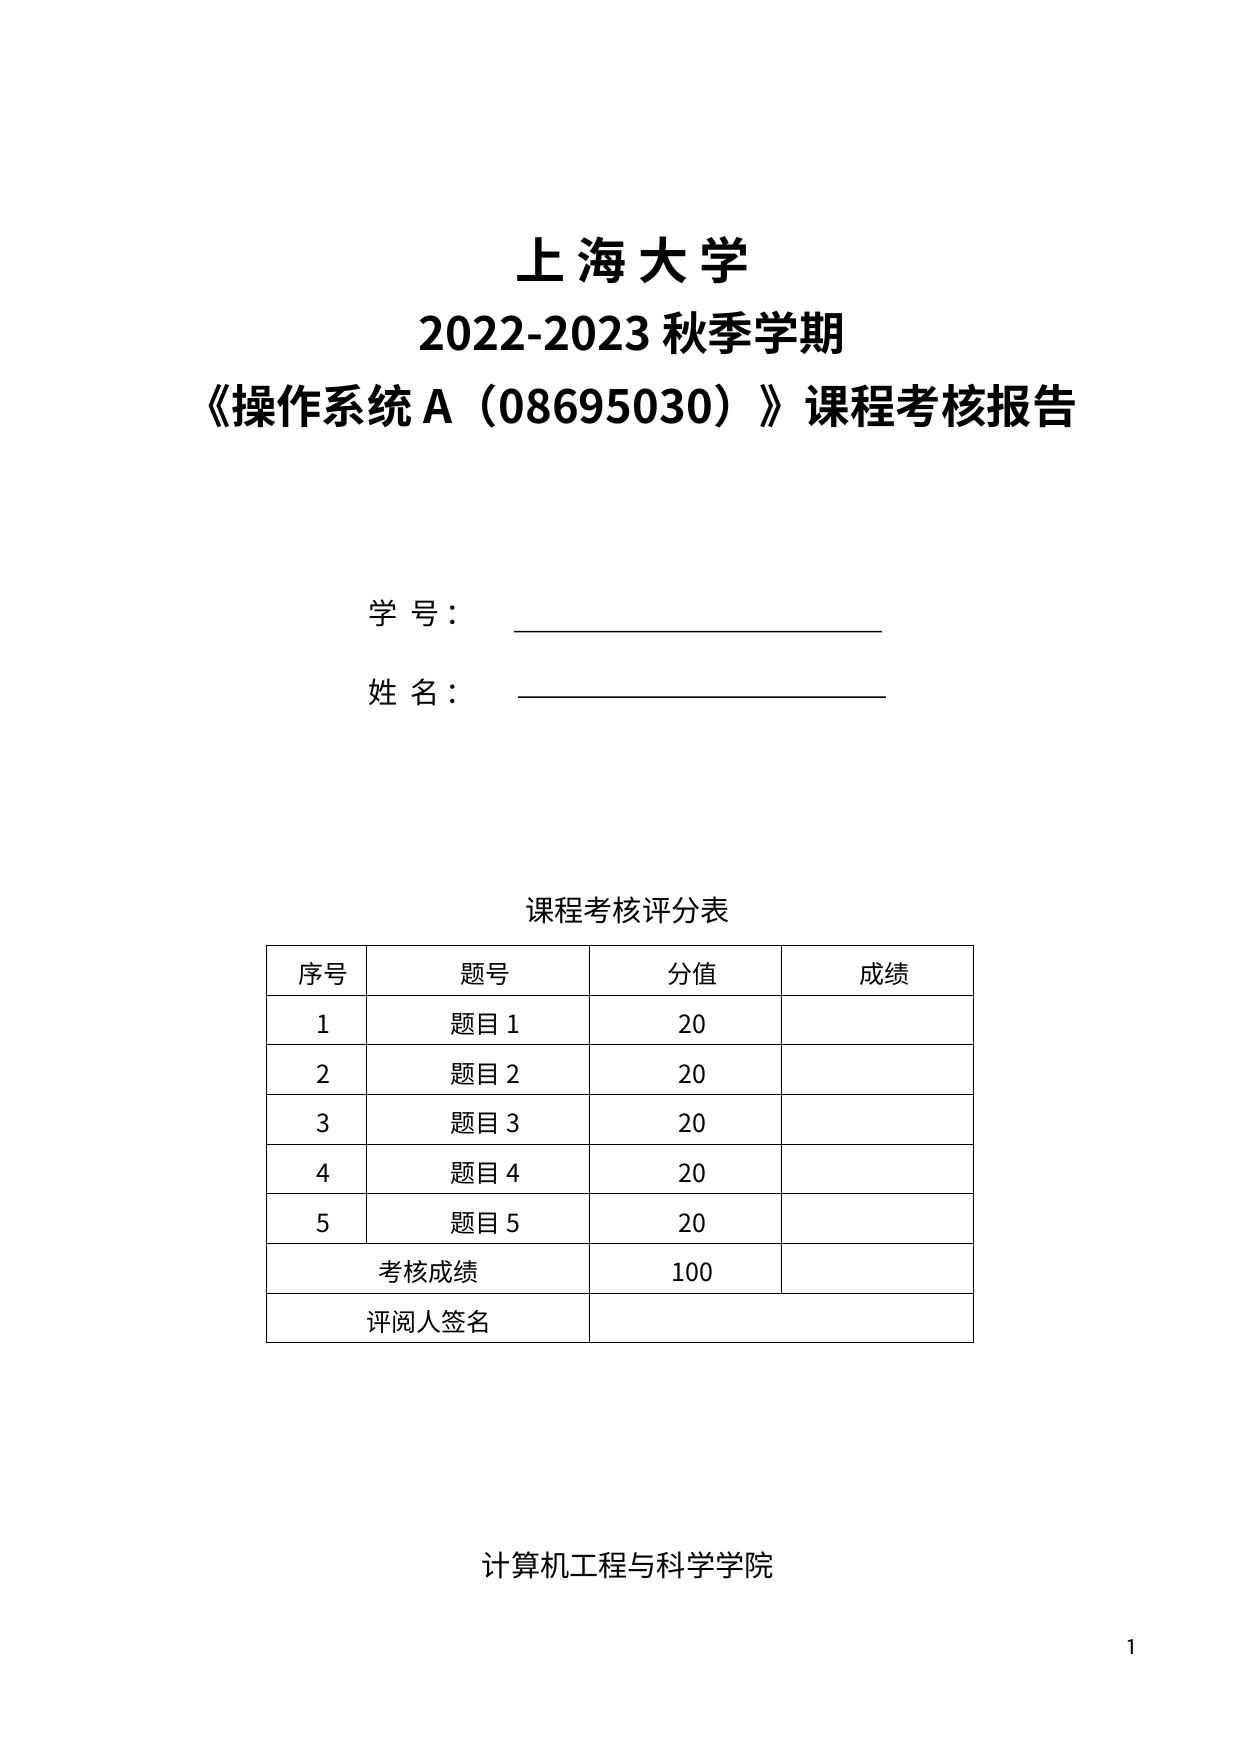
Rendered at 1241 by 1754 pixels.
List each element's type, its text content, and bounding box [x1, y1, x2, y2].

table_cell 考核成绩 [267, 1244, 589, 1292]
table_cell [782, 1145, 973, 1193]
table_cell [590, 1294, 973, 1342]
text 学 号 ： [369, 590, 588, 633]
table_cell [782, 1095, 973, 1144]
text 《操作系统 A（08695030）》课程考核报告 [106, 370, 1157, 436]
table_cell 3 [267, 1095, 366, 1144]
table_cell 4 [267, 1145, 366, 1193]
table_cell [782, 996, 973, 1044]
table_cell 题目 2 [367, 1045, 589, 1094]
table_header 题号 [367, 946, 589, 994]
text 上 海 大 学 [108, 221, 1157, 294]
text 计算机工程与科学学院 [98, 1543, 1157, 1585]
table_cell 20 [590, 996, 781, 1044]
table_cell [782, 1045, 973, 1094]
text 课程考核评分表 [98, 887, 1157, 929]
table_cell 20 [590, 1194, 781, 1243]
text 姓 名 ： [369, 670, 588, 712]
table_cell [782, 1244, 973, 1292]
table_cell 题目 1 [367, 996, 589, 1044]
table_header 分值 [590, 946, 781, 994]
table_cell [782, 1194, 973, 1243]
table_cell 题目 4 [367, 1145, 589, 1193]
table_cell 1 [267, 996, 366, 1044]
table_cell 100 [590, 1244, 781, 1292]
table_cell 20 [590, 1145, 781, 1193]
table_cell 20 [590, 1095, 781, 1144]
table_cell 题目 5 [367, 1194, 589, 1243]
table_cell 题目 3 [367, 1095, 589, 1144]
table_cell 20 [590, 1045, 781, 1094]
table_header 序号 [267, 946, 366, 994]
table_cell 2 [267, 1045, 366, 1094]
table_header 成绩 [782, 946, 973, 994]
table_cell 5 [267, 1194, 366, 1243]
table_cell 评阅人签名 [267, 1294, 589, 1342]
subtitle 2022-2023 秋季学期 [106, 297, 1157, 363]
